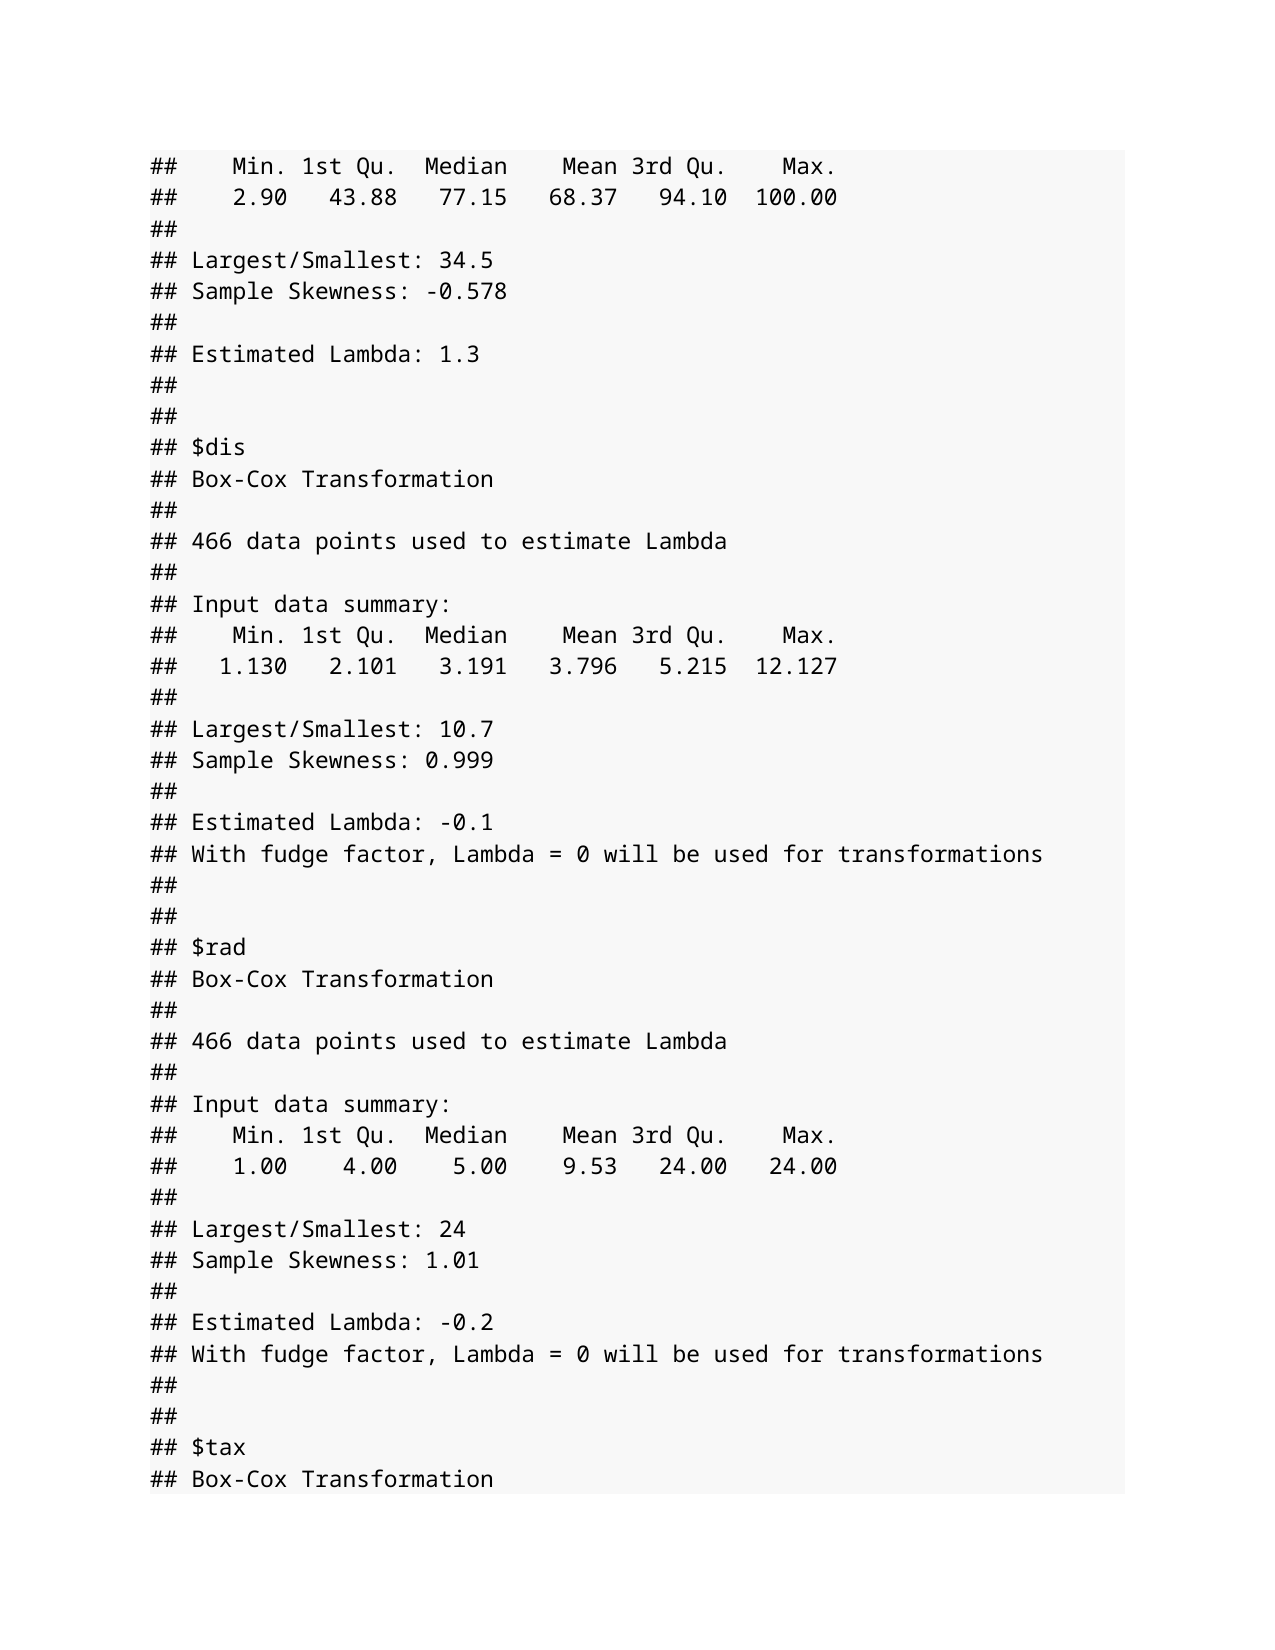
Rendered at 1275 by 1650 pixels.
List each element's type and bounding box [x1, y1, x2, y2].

text [150, 150, 1125, 1494]
